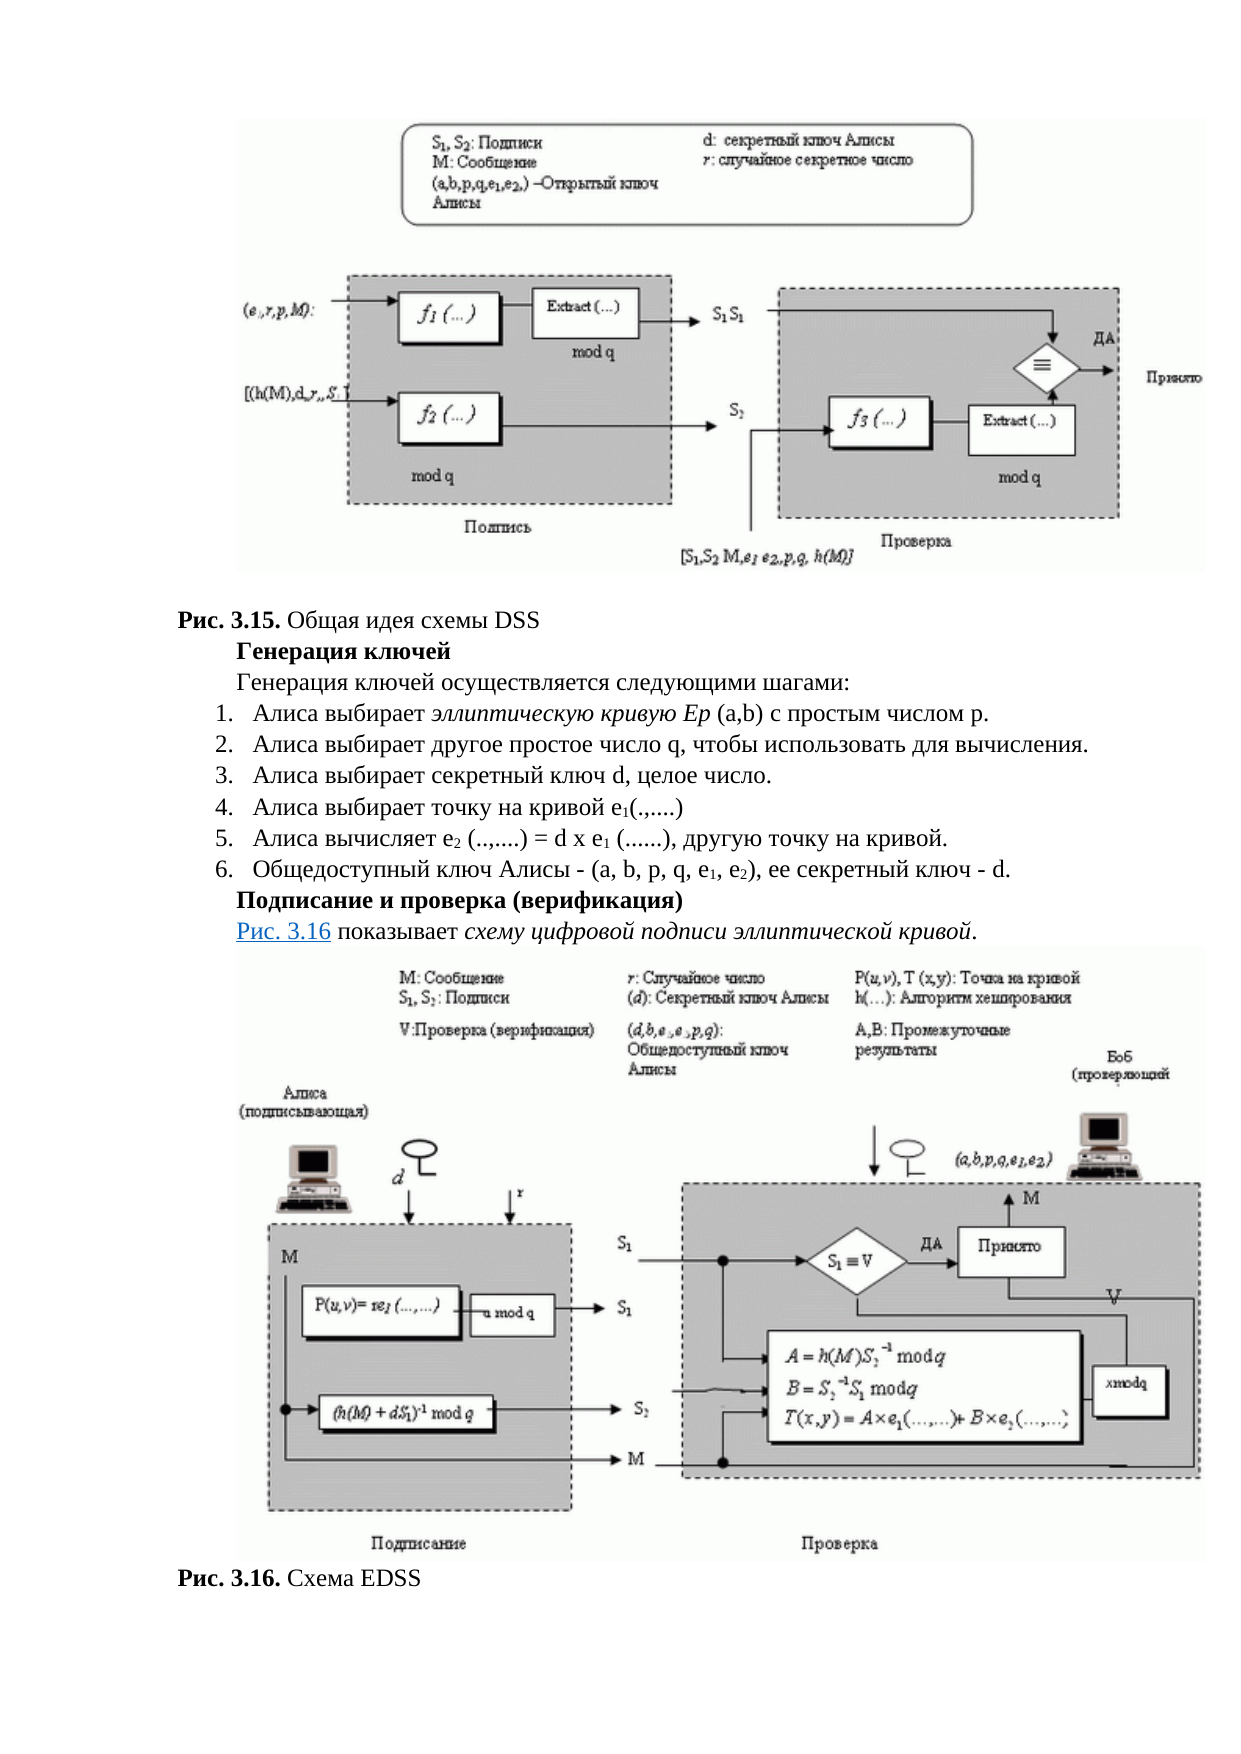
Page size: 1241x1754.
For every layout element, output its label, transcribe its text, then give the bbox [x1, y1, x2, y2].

list Алиса выбирает точку на кривой e1(.,....) [215, 792, 1152, 820]
picture [236, 118, 1206, 572]
text Рис. 3.16 показывает схему цифровой подписи эллиптической кривой. [177, 916, 1152, 944]
list Алиса вычисляет e2 (..,....) = d x e1 (......), другую точку на кривой. [215, 823, 1152, 851]
list Алиса выбирает эллиптическую кривую Ep (a,b) с простым числом p. [215, 698, 1152, 727]
picture [236, 946, 1206, 1562]
list Алиса выбирает секретный ключ d, целое число. [215, 761, 1152, 789]
list Общедоступный ключ Алисы - (a, b, p, q, e1, e2), ее секретный ключ - d. [215, 854, 1152, 882]
text Генерация ключей осуществляется следующими шагами: [177, 667, 1152, 696]
text Подписание и проверка (верификация) [177, 885, 1152, 913]
text Генерация ключей [177, 636, 1152, 665]
text Рис. 3.15. Общая идея схемы DSS [177, 574, 1152, 634]
list Алиса выбирает другое простое число q, чтобы использовать для вычисления. [215, 729, 1152, 758]
